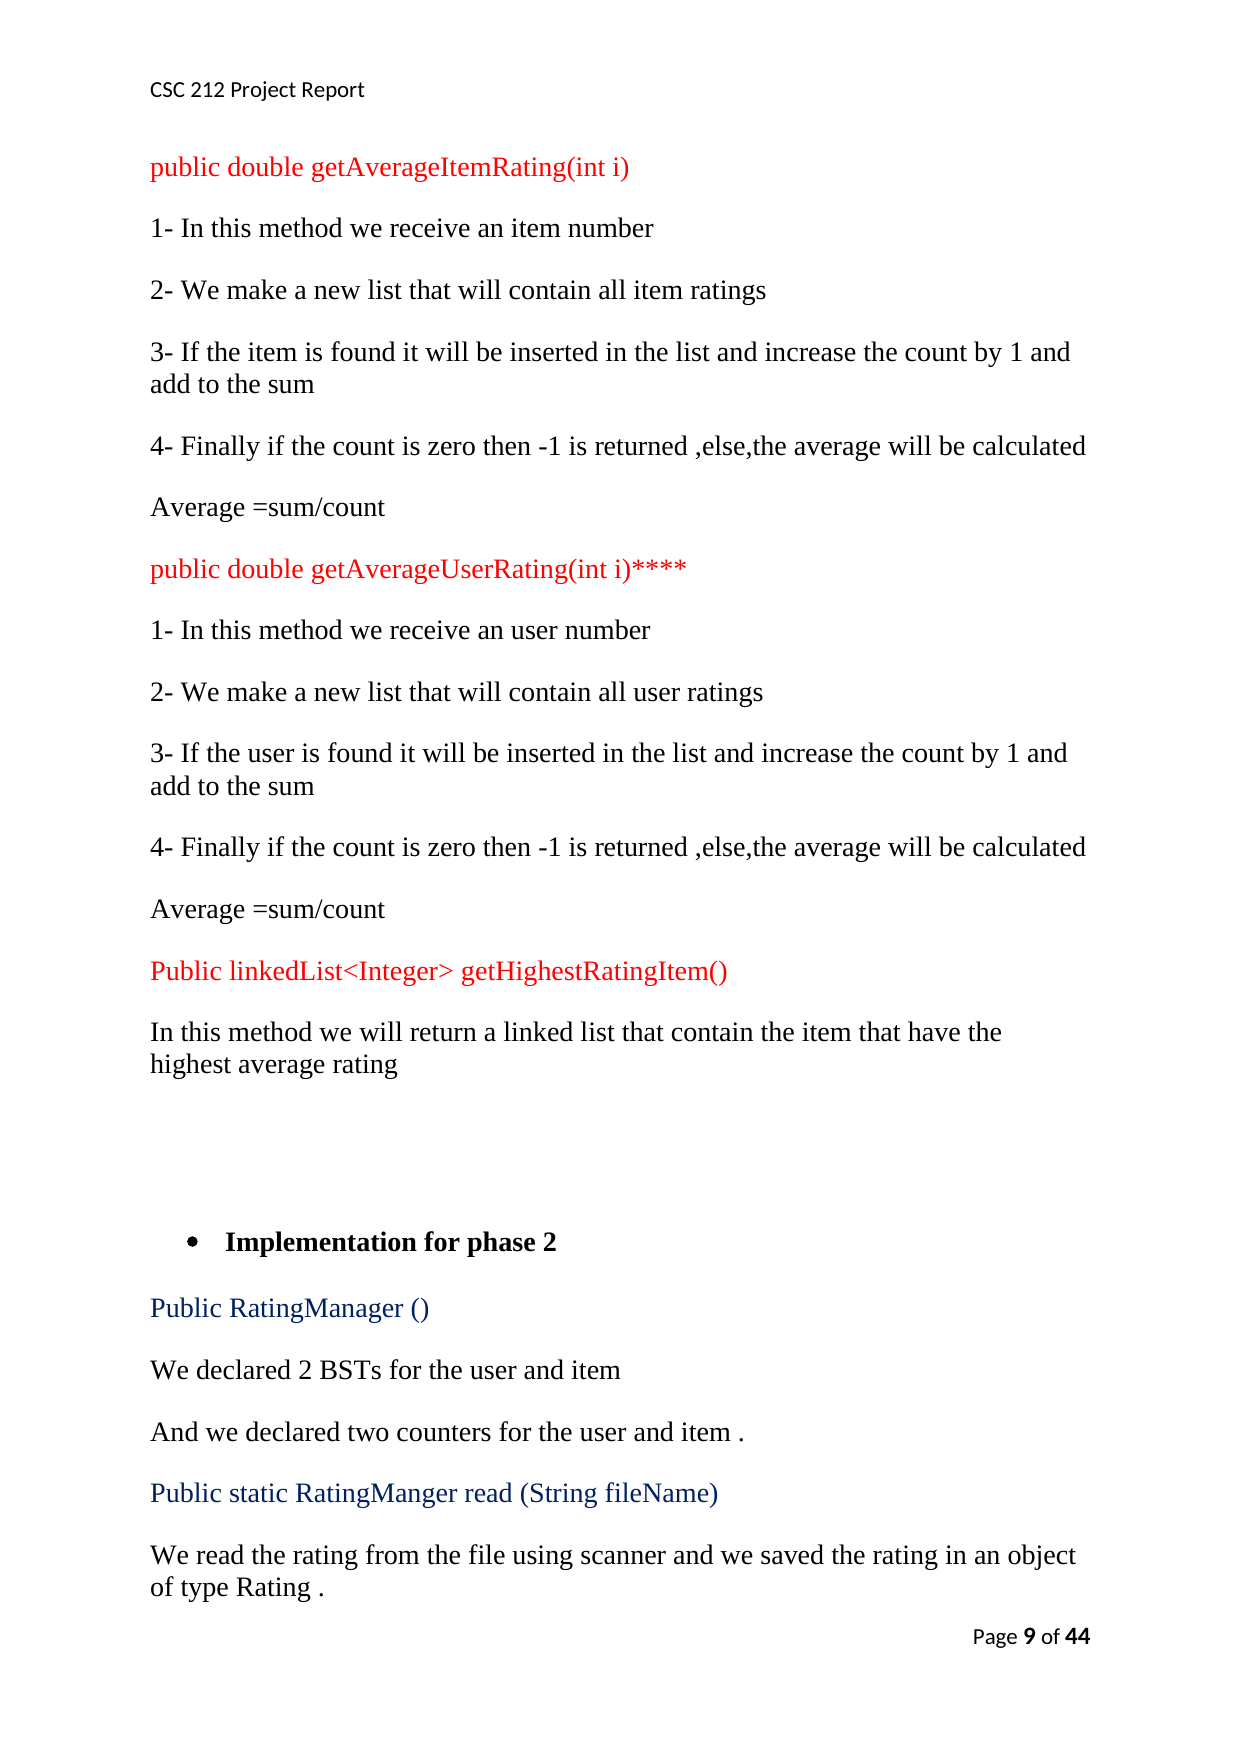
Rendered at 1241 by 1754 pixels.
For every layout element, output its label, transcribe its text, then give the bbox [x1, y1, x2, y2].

text 4- Finally if the count is zero then -1 is returned ,else,the average will be calculated [150, 830, 1090, 863]
text In this method we will return a linked list that contain the item that have the highest average rating [150, 1015, 1090, 1080]
text We declared 2 BSTs for the user and item [150, 1353, 1090, 1386]
text Public RatingManager () [150, 1292, 1090, 1324]
text public double getAverageUserRating(int i)**** [150, 552, 1090, 584]
text Average =sum/count [150, 490, 1090, 523]
text 1- In this method we receive an item number [150, 212, 1090, 244]
text We read the rating from the file using scanner and we saved the rating in an object of type Rating . [150, 1538, 1090, 1603]
text 2- We make a new list that will contain all item ratings [150, 273, 1090, 306]
text And we declared two counters for the user and item . [150, 1415, 1090, 1447]
text Average =sum/count [150, 892, 1090, 924]
text Public static RatingManger read (String fileName) [150, 1476, 1090, 1509]
text 4- Finally if the count is zero then -1 is returned ,else,the average will be calculated [150, 429, 1090, 461]
text 3- If the item is found it will be inserted in the list and increase the count by 1 and add to the sum [150, 335, 1090, 399]
text 3- If the user is found it will be inserted in the list and increase the count by 1 and add to the sum [150, 736, 1090, 801]
text Public linkedList<Integer> getHighestRatingItem() [150, 953, 1090, 986]
text public double getAverageItemRating(int i) [150, 150, 1090, 182]
text 2- We make a new list that will contain all user ratings [150, 675, 1090, 707]
text 1- In this method we receive an user number [150, 613, 1090, 646]
list Implementation for phase 2 [187, 1225, 1090, 1258]
